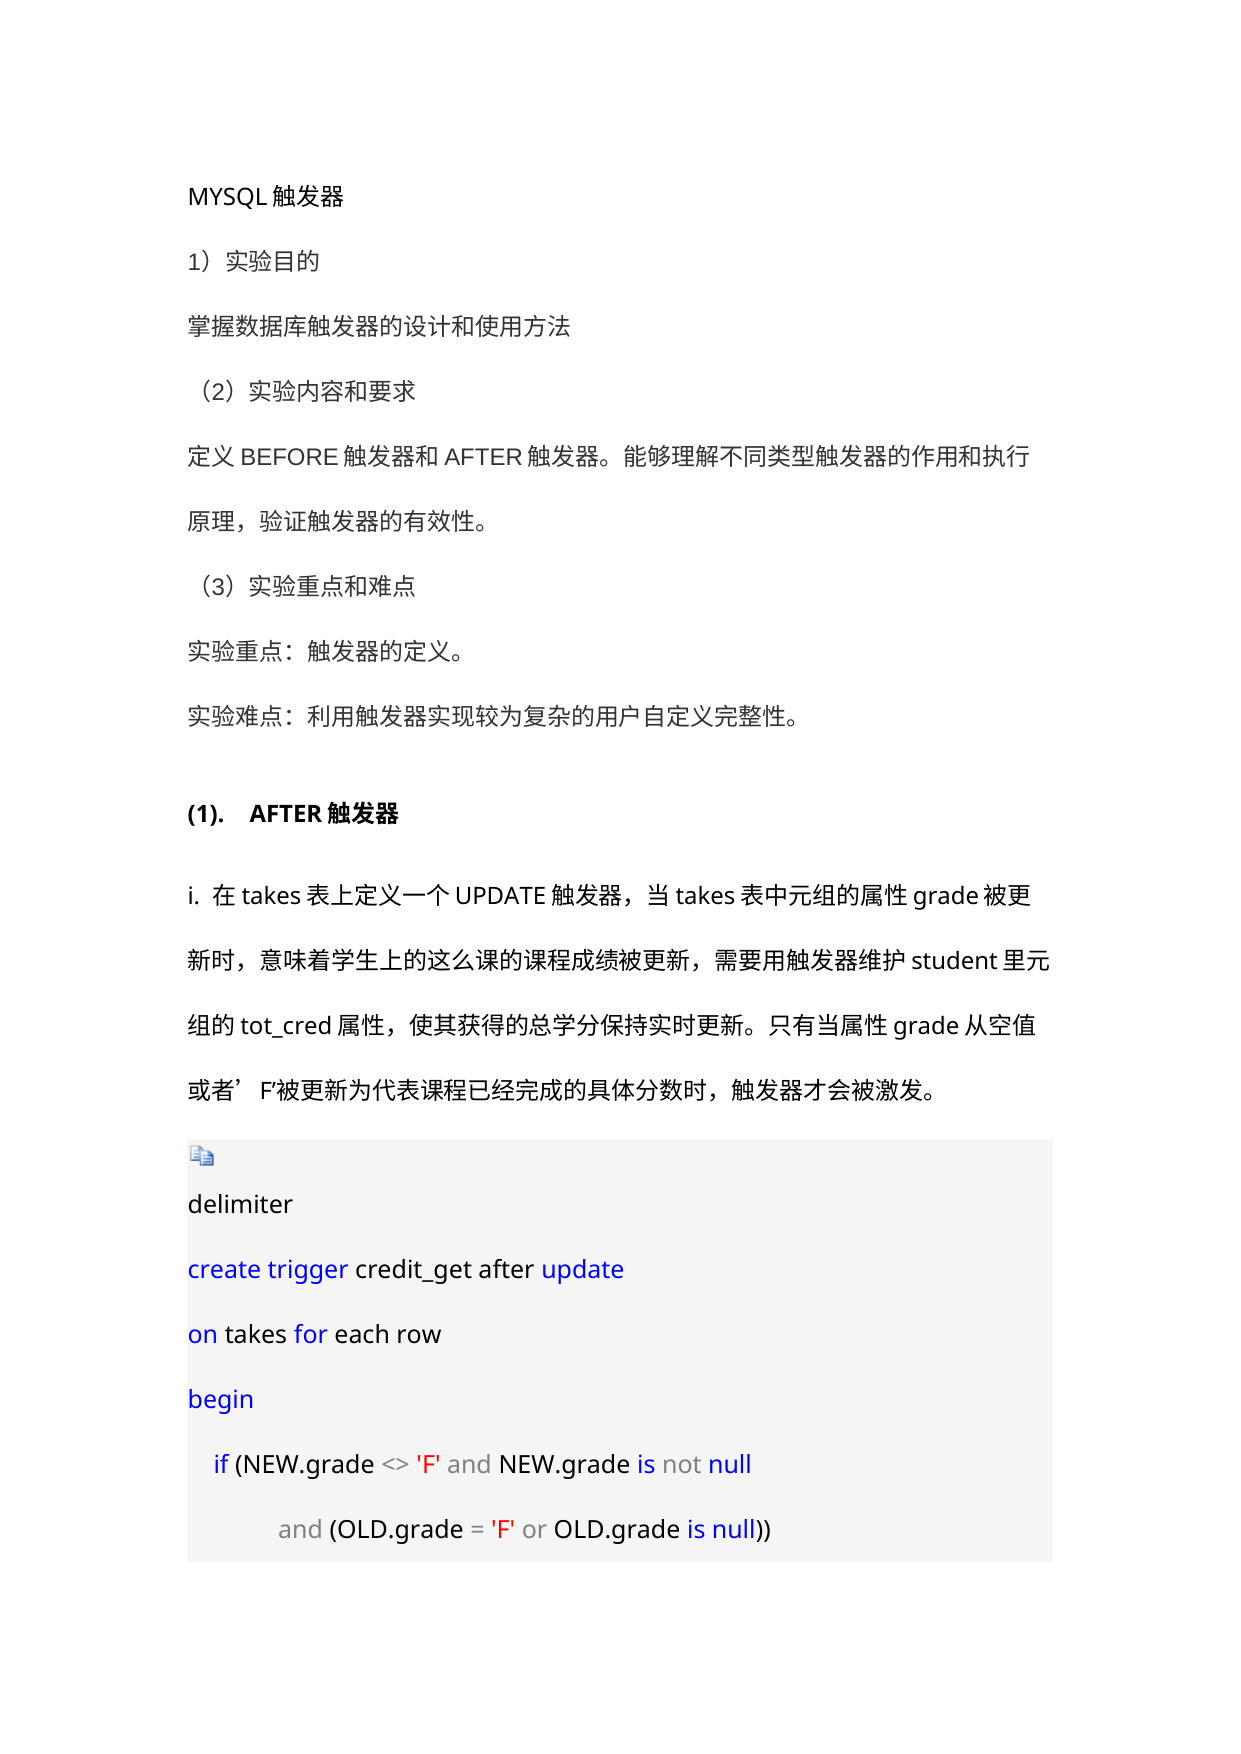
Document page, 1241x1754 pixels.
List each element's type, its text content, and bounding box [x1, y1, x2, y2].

text (1). AFTER触发器 [187, 779, 1053, 844]
text 实验难点：利用触发器实现较为复杂的用户自定义完整性。 [187, 682, 1053, 747]
text 掌握数据库触发器的设计和使用方法 [187, 292, 1053, 357]
text i. 在takes表上定义一个UPDATE触发器，当takes表中元组的属性grade被更新时，意味着学生上的这么课的课程成绩被更新，需要用触发器维护student里元组的tot_cred属性，使其获得的总学分保持实时更新。只有当属性grade从空值或者’F’被更新为代表课程已经完成的具体分数时，触发器才会被激发。 [187, 862, 1053, 1122]
picture [187, 1139, 219, 1171]
text MYSQL触发器 [187, 162, 1053, 227]
text create trigger credit_get after update [187, 1237, 1053, 1302]
text and (OLD.grade = 'F' or OLD.grade is null)) [187, 1497, 1053, 1562]
text 1）实验目的 [187, 227, 1053, 292]
text delimiter [187, 1172, 1053, 1237]
text if (NEW.grade <> 'F' and NEW.grade is not null [187, 1432, 1053, 1497]
text 实验重点：触发器的定义。 [187, 617, 1053, 682]
text （2）实验内容和要求 [187, 357, 1053, 422]
text on takes for each row [187, 1302, 1053, 1367]
text （3）实验重点和难点 [187, 552, 1053, 617]
text begin [187, 1367, 1053, 1432]
text 定义BEFORE触发器和AFTER触发器。能够理解不同类型触发器的作用和执行原理，验证触发器的有效性。 [187, 422, 1053, 552]
